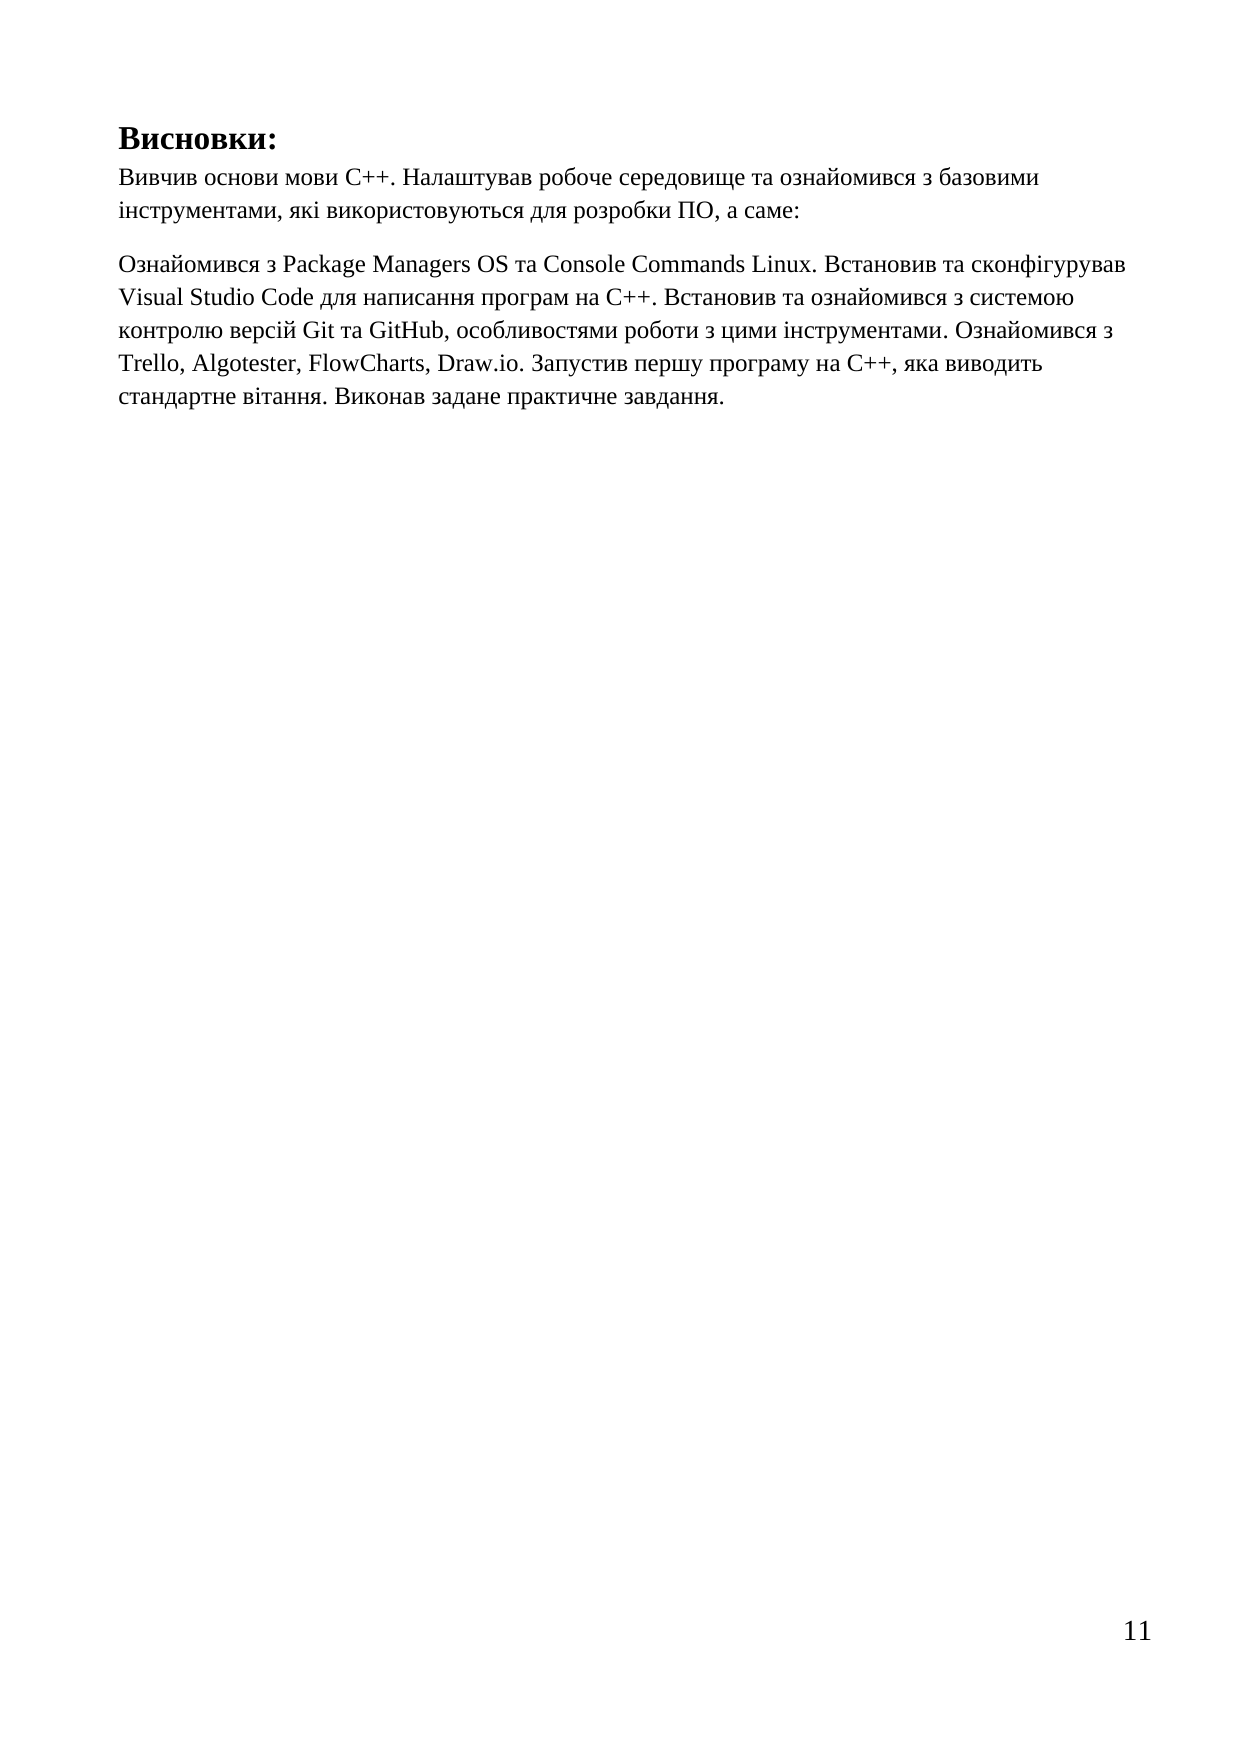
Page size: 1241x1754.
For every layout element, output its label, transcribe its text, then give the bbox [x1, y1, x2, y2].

text Ознайомився з Package Managers OS та Console Commands Linux. Встановив та сконфігурував Visual Studio Code для написання програм на C++. Встановив та ознайомився з системою контролю версій Git та GitHub, особливостями роботи з цими інструментами. Ознайомився з Trello, Algotester, FlowCharts, Draw.io. Запустив першу програму на C++, яка виводить стандартне вітання. Виконав задане практичне завдання. [118, 249, 1152, 410]
text Вивчив основи мови C++. Налаштував робоче середовище та ознайомився з базовими інструментами, які використовуються для розробки ПО, а саме: [118, 162, 1152, 224]
subtitle Висновки: [118, 118, 1152, 156]
